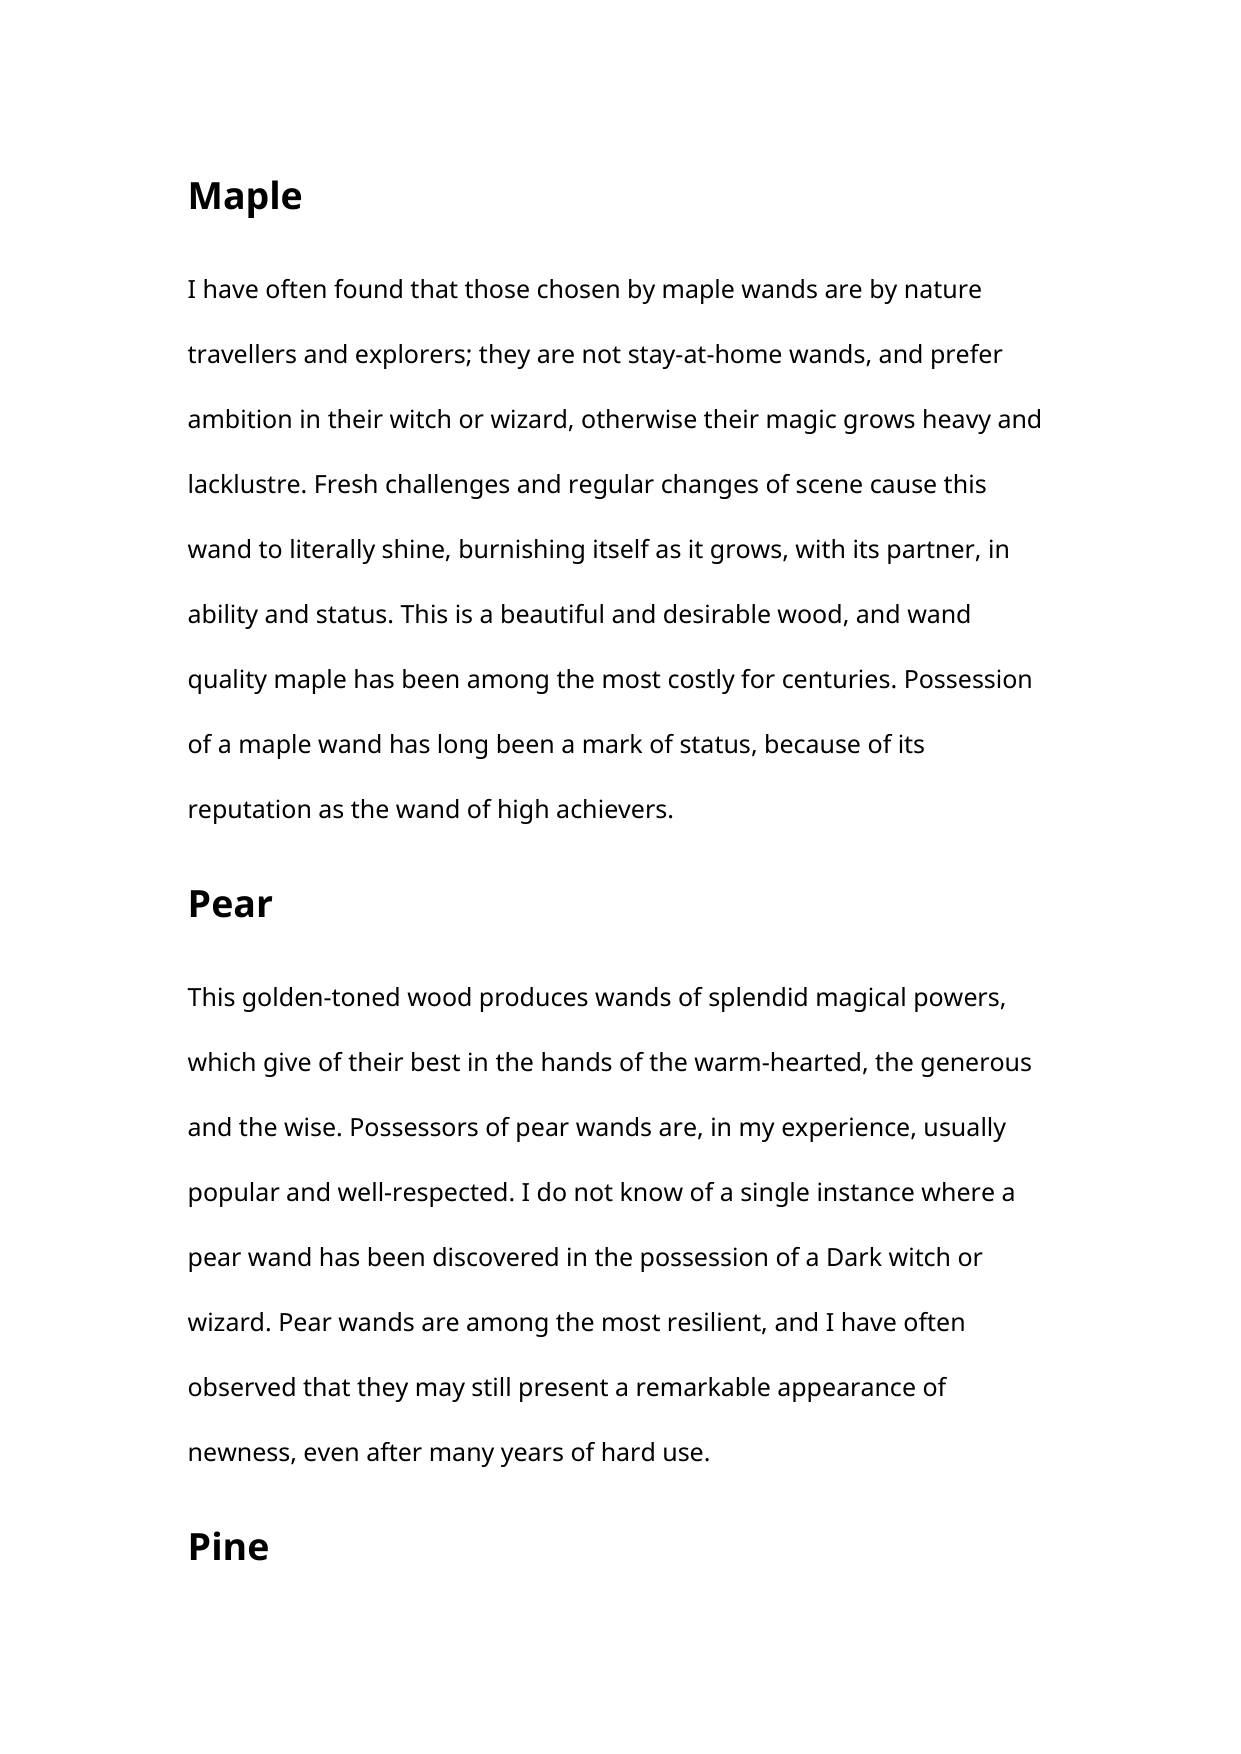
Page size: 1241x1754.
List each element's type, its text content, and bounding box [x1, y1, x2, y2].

text Pear [187, 870, 1053, 935]
text This golden-toned wood produces wands of splendid magical powers, which give of their best in the hands of the warm-hearted, the generous and the wise. Possessors of pear wands are, in my experience, usually popular and well-respected. I do not know of a single instance where a pear wand has been discovered in the possession of a Dark witch or wizard. Pear wands are among the most resilient, and I have often observed that they may still present a remarkable appearance of newness, even after many years of hard use. [187, 964, 1053, 1484]
text Maple [187, 162, 1053, 227]
text I have often found that those chosen by maple wands are by nature travellers and explorers; they are not stay-at-home wands, and prefer ambition in their witch or wizard, otherwise their magic grows heavy and lacklustre. Fresh challenges and regular changes of scene cause this wand to literally shine, burnishing itself as it grows, with its partner, in ability and status. This is a beautiful and desirable wood, and wand quality maple has been among the most costly for centuries. Possession of a maple wand has long been a mark of status, because of its reputation as the wand of high achievers. [187, 256, 1053, 841]
text Pine [187, 1514, 1053, 1579]
